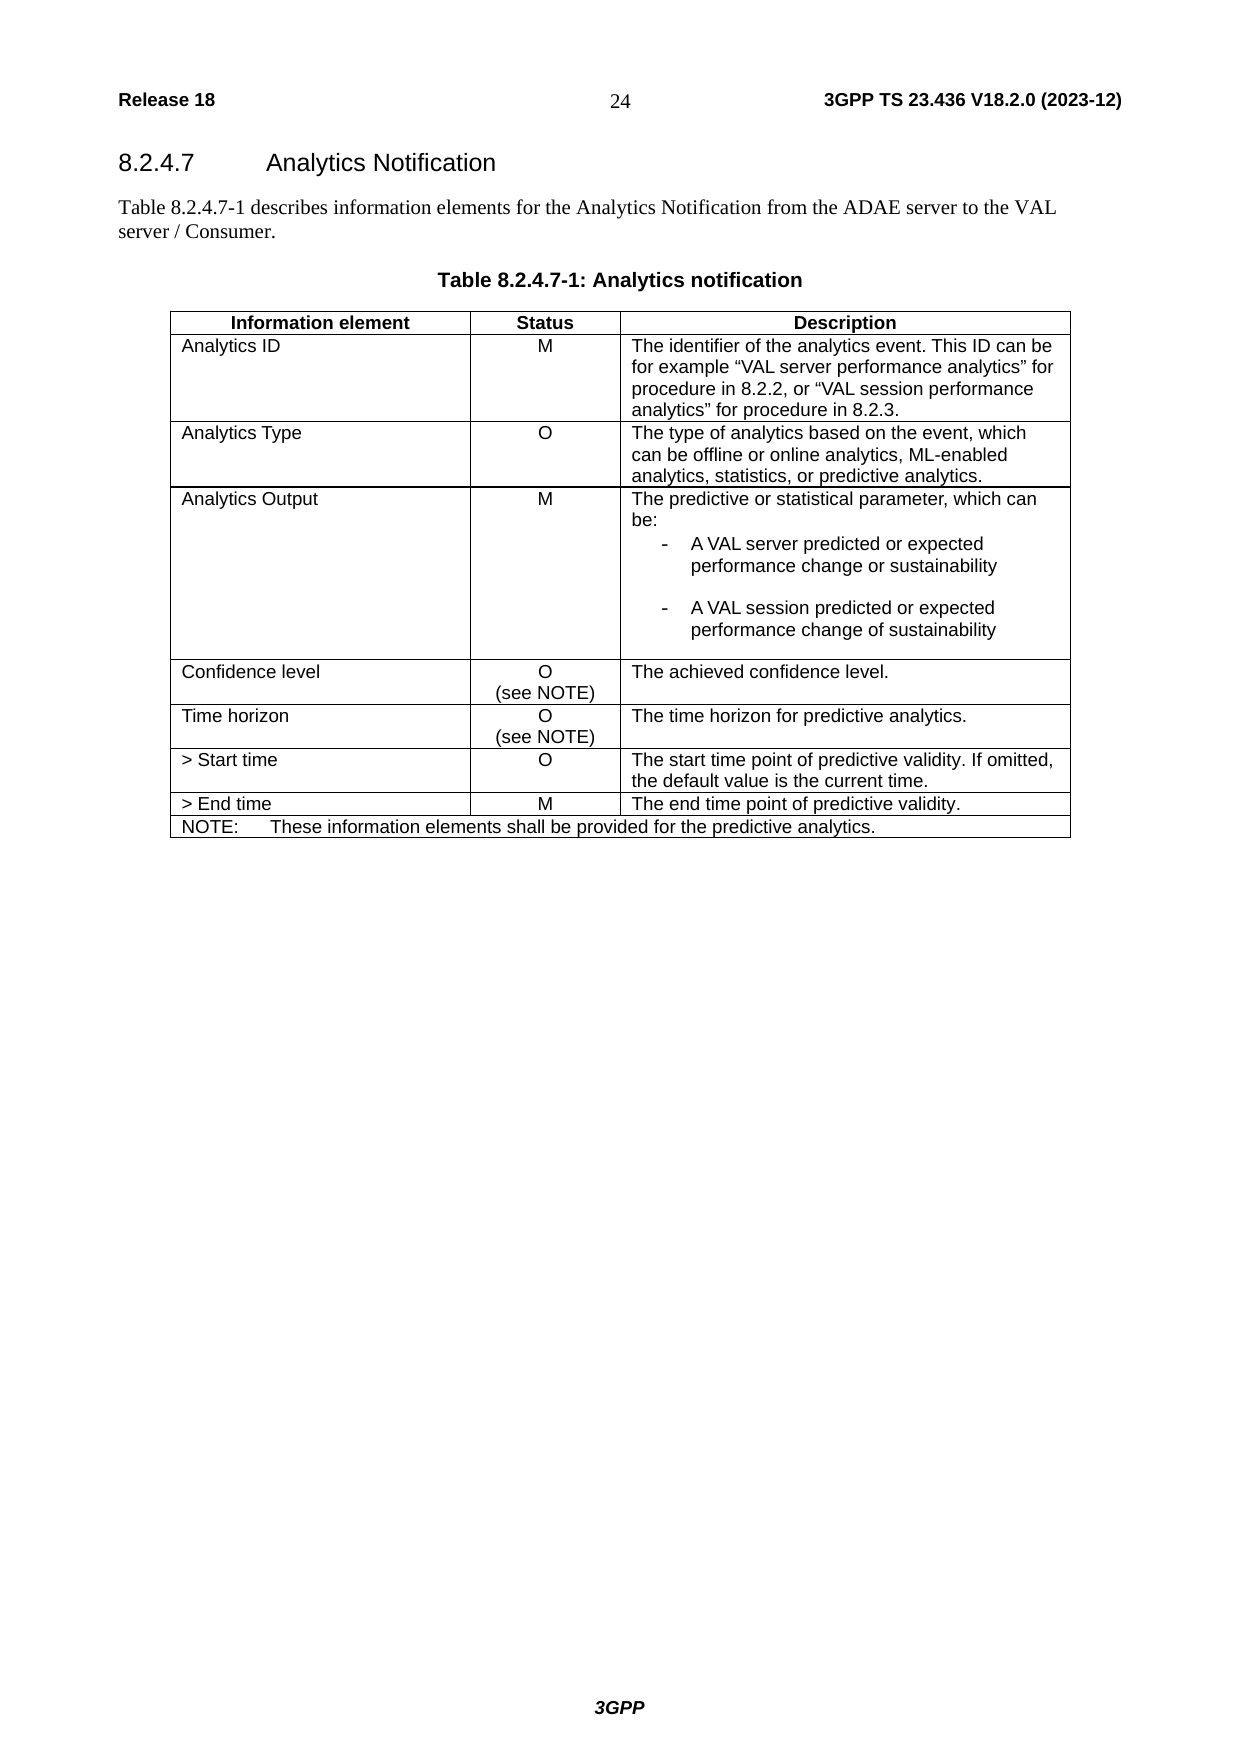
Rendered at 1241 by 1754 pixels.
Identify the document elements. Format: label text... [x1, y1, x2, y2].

table_cell Confidence level [171, 660, 470, 703]
table_cell The type of analytics based on the event, which can be offline or online analytics, ML-enabled analytics, statistics, or predictive analytics. [621, 422, 1070, 486]
table_header Description [621, 312, 1070, 333]
table_header Information element [171, 312, 470, 333]
table_cell O [471, 422, 620, 486]
table_cell > End time [171, 793, 470, 814]
table_cell The time horizon for predictive analytics. [621, 705, 1070, 748]
table_cell Analytics Type [171, 422, 470, 486]
text Table 8.2.4.7-1: Analytics notification [118, 268, 1122, 292]
table_cell M [471, 335, 620, 421]
subtitle 8.2.4.7 Analytics Notification [118, 147, 1122, 176]
table_cell O (see NOTE) [471, 660, 620, 703]
table_header Status [471, 312, 620, 333]
table_cell The predictive or statistical parameter, which can be: - A VAL server predicted or expected performance change or sustainability - A VAL session predicted or expected performance change of sustainability [621, 488, 1070, 659]
text Table 8.2.4.7-1 describes information elements for the Analytics Notification from the ADAE server to the VAL server / Consumer. [118, 195, 1122, 243]
table_cell Analytics Output [171, 488, 470, 659]
table_cell O (see NOTE) [471, 705, 620, 748]
table_cell Analytics ID [171, 335, 470, 421]
table_cell Time horizon [171, 705, 470, 748]
table_cell The start time point of predictive validity. If omitted, the default value is the current time. [621, 749, 1070, 792]
table_cell The end time point of predictive validity. [621, 793, 1070, 814]
table_cell The achieved confidence level. [621, 660, 1070, 703]
table_cell > Start time [171, 749, 470, 792]
table_cell O [471, 749, 620, 792]
table_cell M [471, 488, 620, 659]
table_cell M [471, 793, 620, 814]
table_cell NOTE: These information elements shall be provided for the predictive analytics. [171, 816, 1070, 837]
